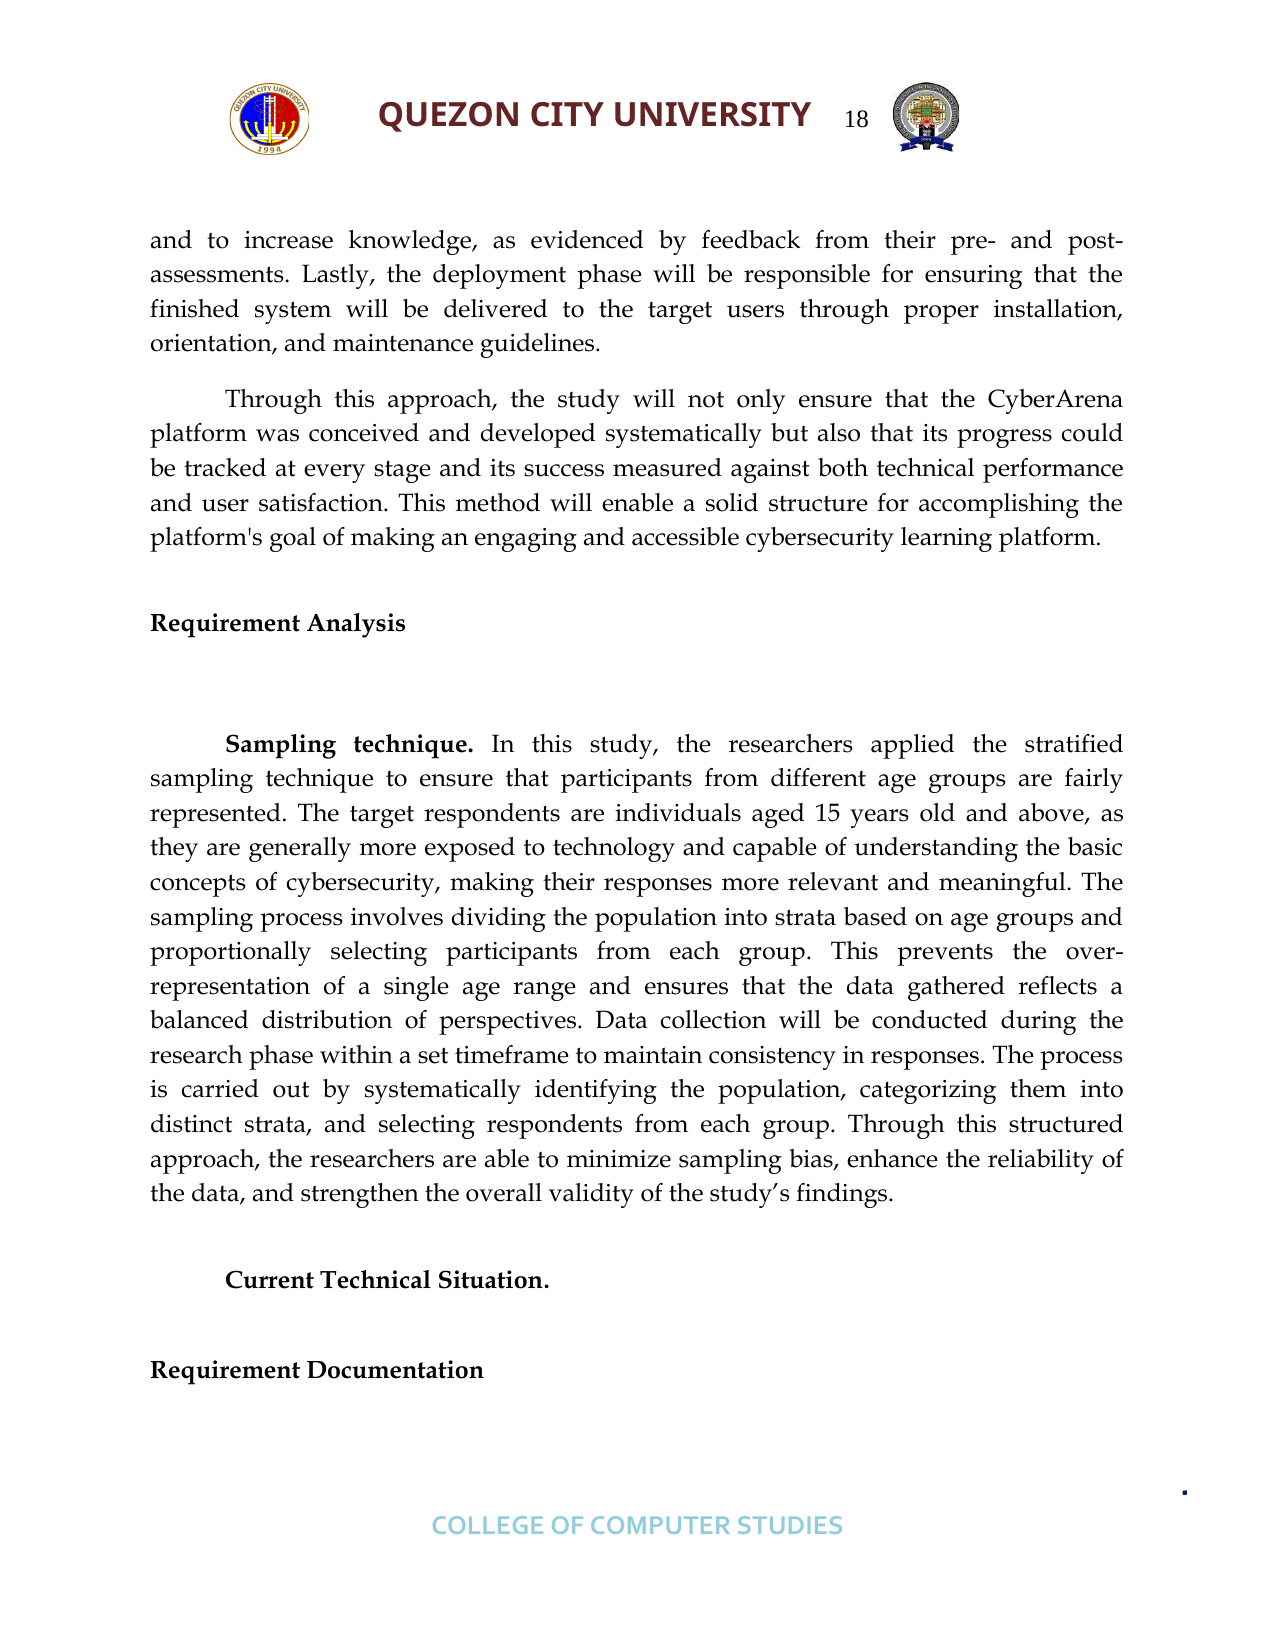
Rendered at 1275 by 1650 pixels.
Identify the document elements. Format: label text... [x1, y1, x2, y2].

text Sampling technique. In this study, the researchers applied the stratified sampling technique to ensure that participants from different age groups are fairly represented. The target respondents are individuals aged 15 years old and above, as they are generally more exposed to technology and capable of understanding the basic concepts of cybersecurity, making their responses more relevant and meaningful. The sampling process involves dividing the population into strata based on age groups and proportionally selecting participants from each group. This prevents the over-representation of a single age range and ensures that the data gathered reflects a balanced distribution of perspectives. Data collection will be conducted during the research phase within a set timeframe to maintain consistency in responses. The process is carried out by systematically identifying the population, categorizing them into distinct strata, and selecting respondents from each group. Through this structured approach, the researchers are able to minimize sampling bias, enhance the reliability of the data, and strengthen the overall validity of the study’s findings. [150, 729, 1125, 1208]
picture [229, 83, 309, 155]
text Current Technical Situation. [150, 1264, 1125, 1295]
text Through this approach, the study will not only ensure that the CyberArena platform was conceived and developed systematically but also that its progress could be tracked at every stage and its success measured against both technical performance and user satisfaction. This method will enable a solid structure for accomplishing the platform's goal of making an engaging and accessible cybersecurity learning platform. [150, 384, 1125, 553]
picture [892, 82, 960, 152]
subtitle Requirement Analysis [150, 608, 1125, 638]
subtitle Requirement Documentation [150, 1355, 1125, 1386]
